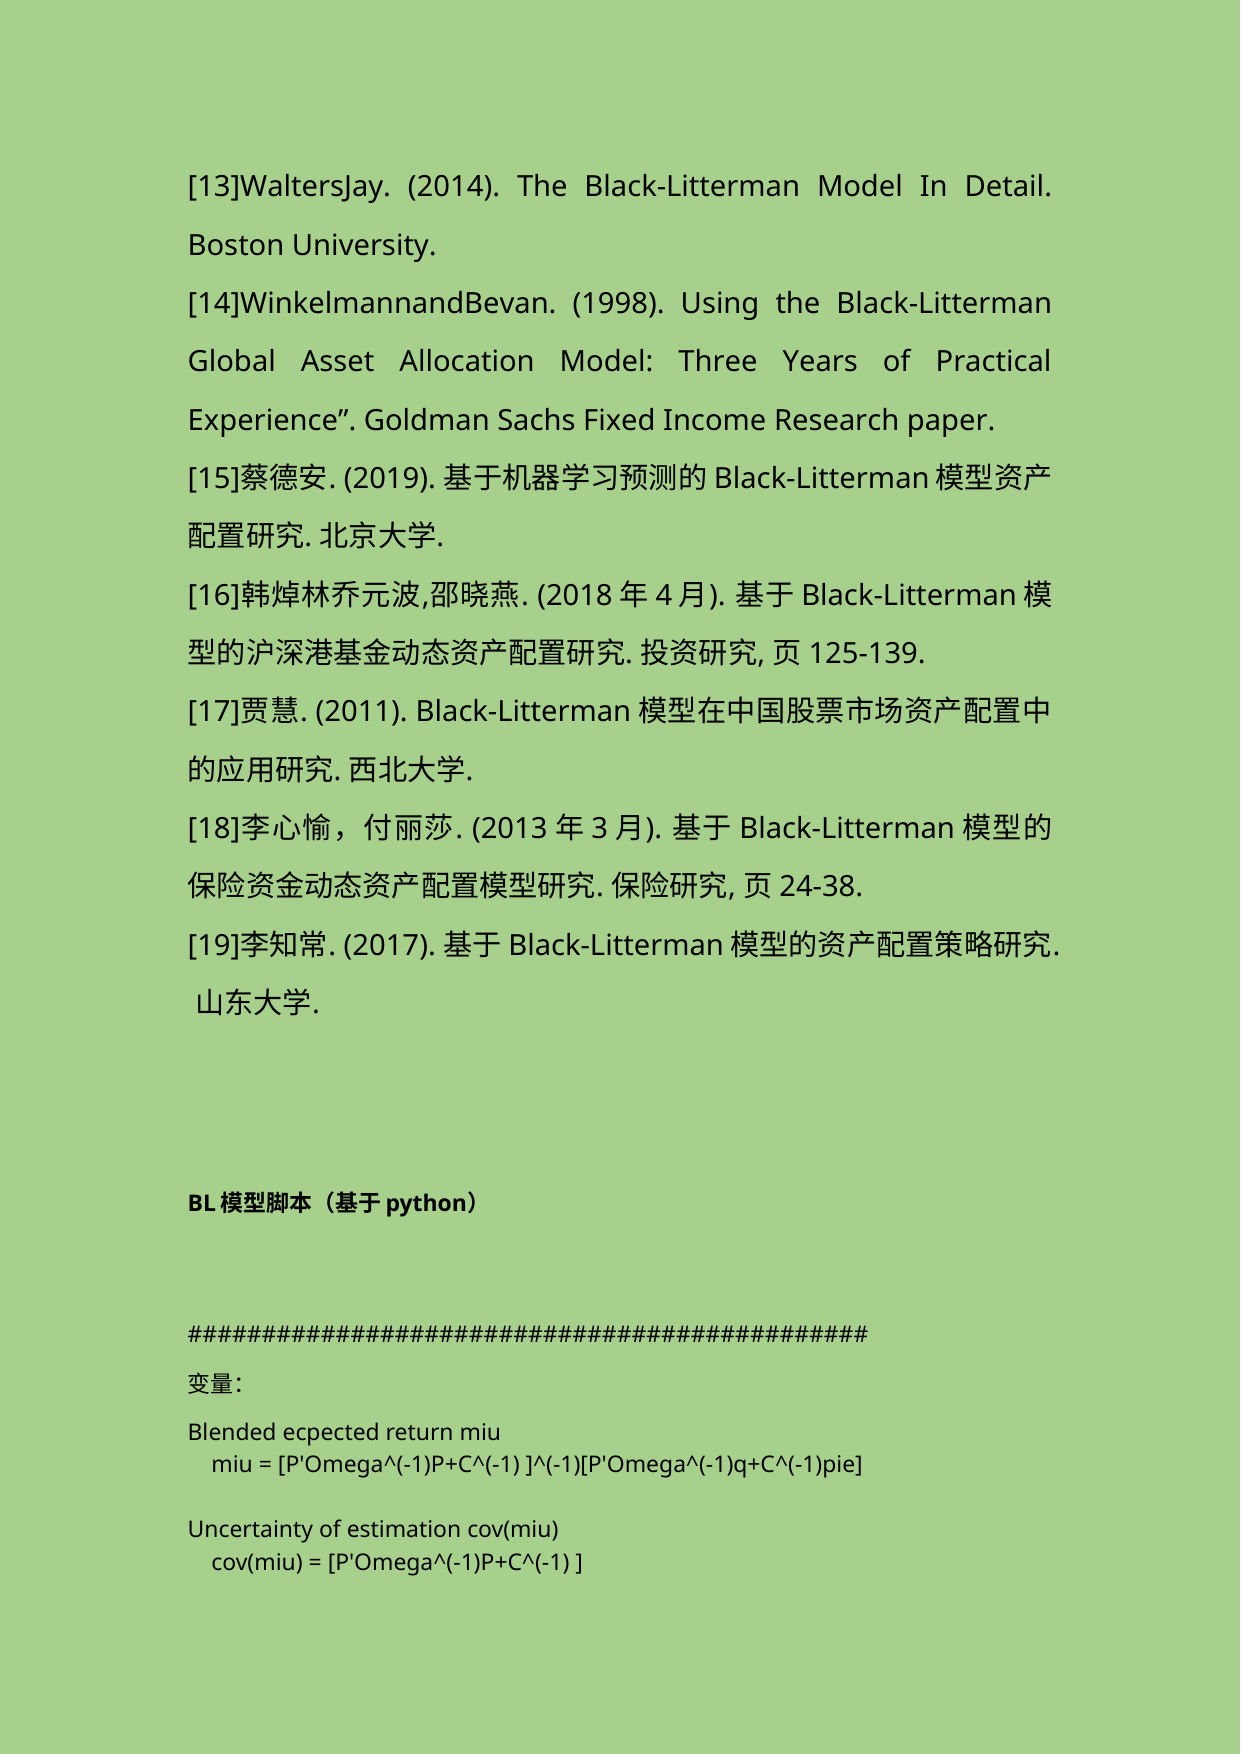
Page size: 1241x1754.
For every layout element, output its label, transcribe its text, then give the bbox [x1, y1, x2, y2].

text Uncertainty of estimation cov(miu) [187, 1513, 1053, 1545]
text [15]蔡德安. (2019). 基于机器学习预测的Black-Litterman模型资产配置研究. 北京大学. [187, 442, 1053, 558]
text [19]李知常. (2017). 基于Black-Litterman模型的资产配置策略研究. 山东大学. [187, 908, 1053, 1025]
text miu = [P'Omega^(-1)P+C^(-1) ]^(-1)[P'Omega^(-1)q+C^(-1)pie] [187, 1448, 1053, 1480]
subtitle BL模型脚本（基于python） [187, 1169, 1053, 1234]
text cov(miu) = [P'Omega^(-1)P+C^(-1) ] [187, 1545, 1053, 1578]
text Blended ecpected return miu [187, 1415, 1053, 1448]
text [18]李心愉，付丽莎. (2013年3月). 基于Black-Litterman模型的保险资金动态资产配置模型研究. 保险研究, 页 24-38. [187, 792, 1053, 908]
text [16]韩焯林乔元波,邵晓燕. (2018年4月). 基于Black-Litterman模型的沪深港基金动态资产配置研究. 投资研究, 页 125-139. [187, 558, 1053, 675]
text [14]WinkelmannandBevan. (1998). Using the Black-Litterman Global Asset Allocation Model: Three Years of Practical Experience”. Goldman Sachs Fixed Income Research paper. [187, 267, 1053, 442]
text [17]贾慧. (2011). Black-Litterman模型在中国股票市场资产配置中的应用研究. 西北大学. [187, 675, 1053, 792]
text [13]WaltersJay. (2014). The Black-Litterman Model In Detail. Boston University. [187, 150, 1053, 267]
text 变量： [187, 1350, 1053, 1415]
text ############################################## [187, 1318, 1053, 1350]
